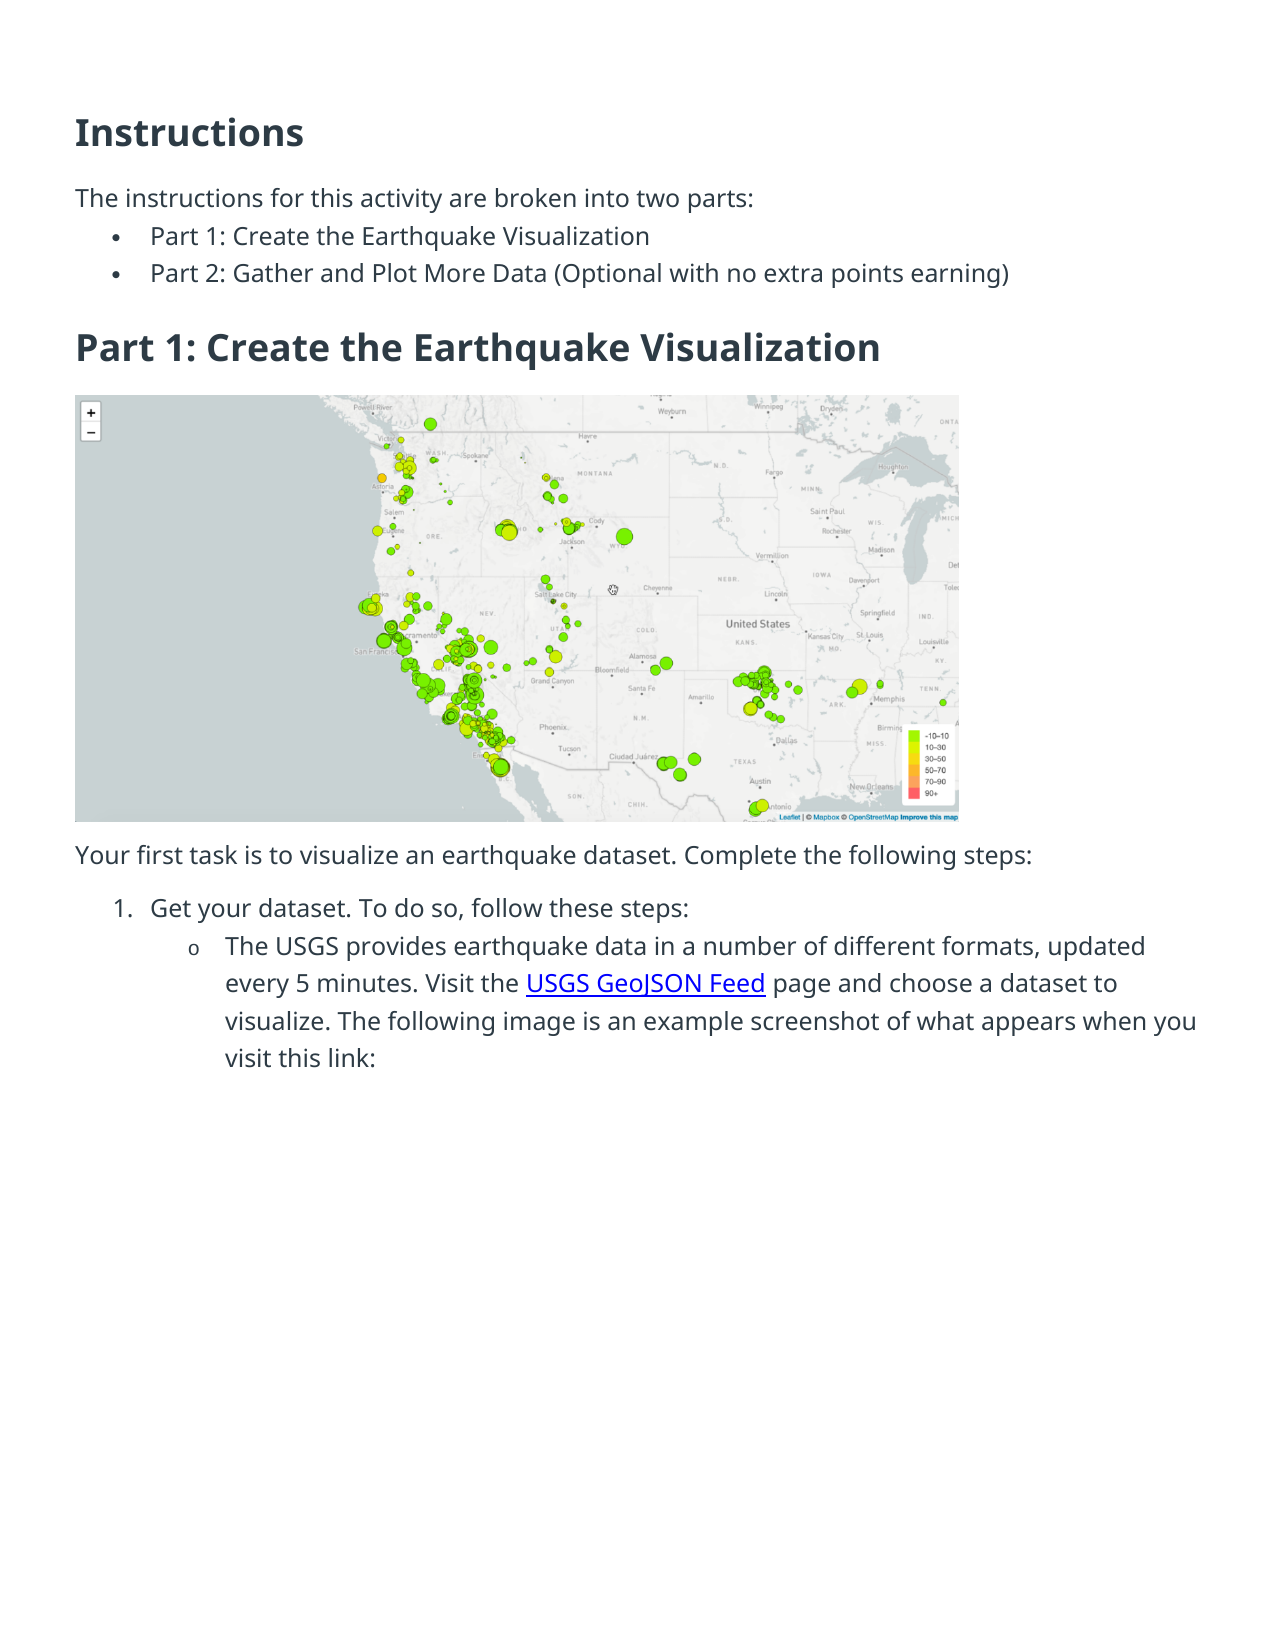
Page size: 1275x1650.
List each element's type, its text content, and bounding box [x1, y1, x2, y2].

text The instructions for this activity are broken into two parts: [75, 181, 1200, 215]
list Part 2: Gather and Plot More Data (Optional with no extra points earning) [112, 252, 1200, 290]
text Instructions [75, 106, 1200, 157]
text Part 1: Create the Earthquake Visualization [75, 321, 1200, 372]
list Get your dataset. To do so, follow these steps: [112, 887, 1200, 925]
list Part 1: Create the Earthquake Visualization [112, 215, 1200, 252]
picture [75, 395, 959, 822]
list The USGS provides earthquake data in a number of different formats, updated every 5 minutes. Visit the USGS GeoJSON Feed page and choose a dataset to visualize. The following image is an example screenshot of what appears when you visit this link: [187, 925, 1200, 1075]
text Your first task is to visualize an earthquake dataset. Complete the following steps: [75, 838, 1200, 872]
